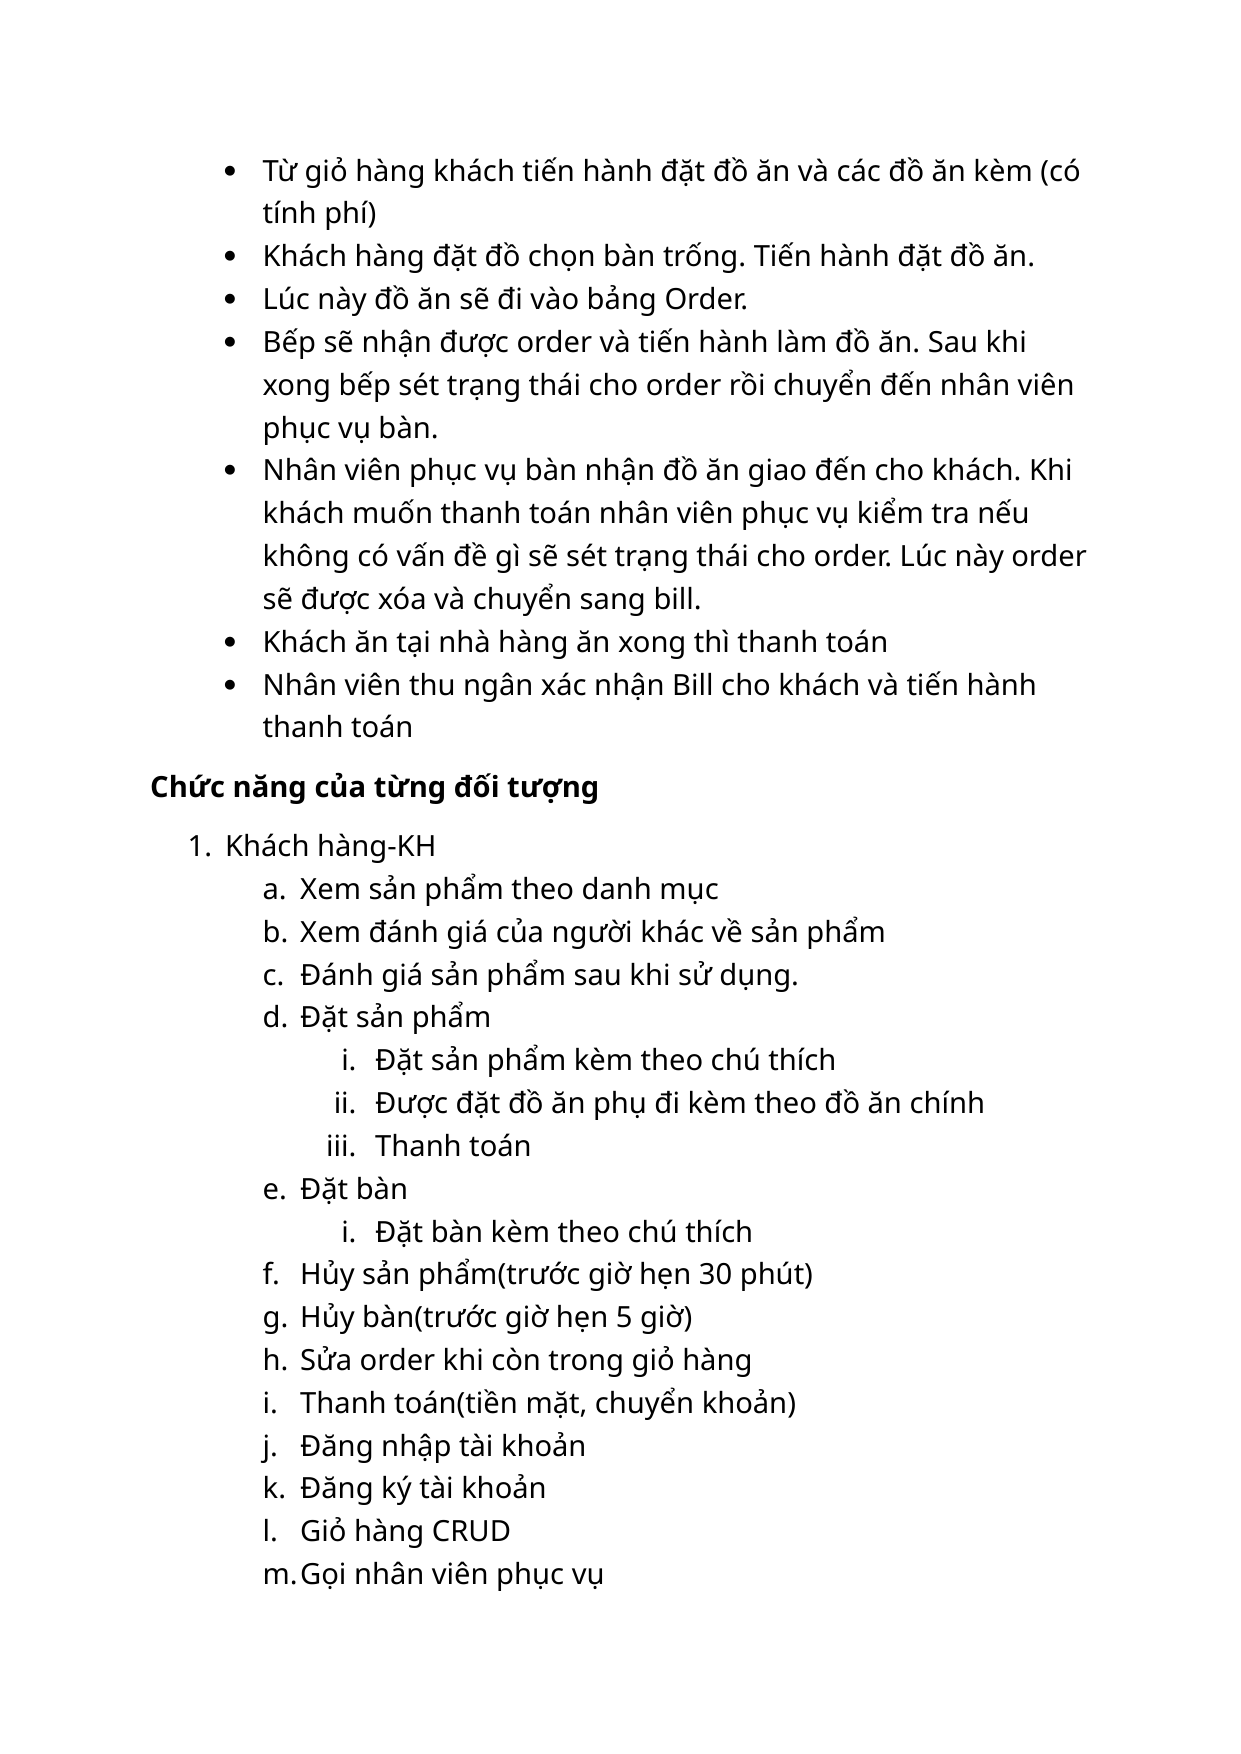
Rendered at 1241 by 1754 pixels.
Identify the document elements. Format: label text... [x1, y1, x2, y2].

list Khách hàng đặt đồ chọn bàn trống. Tiến hành đặt đồ ăn. [225, 236, 1090, 275]
list Đặt bàn [262, 1168, 1090, 1208]
list Từ giỏ hàng khách tiến hành đặt đồ ăn và các đồ ăn kèm (có tính phí) [225, 150, 1090, 232]
list Nhân viên thu ngân xác nhận Bill cho khách và tiến hành thanh toán [225, 664, 1090, 746]
list Được đặt đồ ăn phụ đi kèm theo đồ ăn chính [356, 1082, 1090, 1122]
list Đặt sản phẩm kèm theo chú thích [356, 1039, 1090, 1079]
list Xem sản phẩm theo danh mục [262, 868, 1090, 908]
list Đánh giá sản phẩm sau khi sử dụng. [262, 954, 1090, 994]
list Bếp sẽ nhận được order và tiến hành làm đồ ăn. Sau khi xong bếp sét trạng thái cho order rồi chuyển đến nhân viên phục vụ bàn. [225, 321, 1090, 447]
list Gọi nhân viên phục vụ [262, 1553, 1090, 1593]
list Hủy bàn(trước giờ hẹn 5 giờ) [262, 1296, 1090, 1336]
list Khách ăn tại nhà hàng ăn xong thì thanh toán [225, 621, 1090, 661]
list Nhân viên phục vụ bàn nhận đồ ăn giao đến cho khách. Khi khách muốn thanh toán nhân viên phục vụ kiểm tra nếu không có vấn đề gì sẽ sét trạng thái cho order. Lúc này order sẽ được xóa và chuyển sang bill. [225, 450, 1090, 618]
list Giỏ hàng CRUD [262, 1511, 1090, 1550]
list Sửa order khi còn trong giỏ hàng [262, 1339, 1090, 1379]
list Khách hàng-KH [187, 826, 1090, 865]
list Đăng ký tài khoản [262, 1468, 1090, 1507]
list Hủy sản phẩm(trước giờ hẹn 30 phút) [262, 1254, 1090, 1293]
list Đặt sản phẩm [262, 997, 1090, 1036]
list Xem đánh giá của người khác về sản phẩm [262, 911, 1090, 951]
list Thanh toán [356, 1125, 1090, 1165]
list Đặt bàn kèm theo chú thích [356, 1211, 1090, 1251]
list Lúc này đồ ăn sẽ đi vào bảng Order. [225, 278, 1090, 318]
text Chức năng của từng đối tượng [150, 766, 1090, 806]
list Thanh toán(tiền mặt, chuyển khoản) [262, 1382, 1090, 1422]
list Đăng nhập tài khoản [262, 1425, 1090, 1464]
